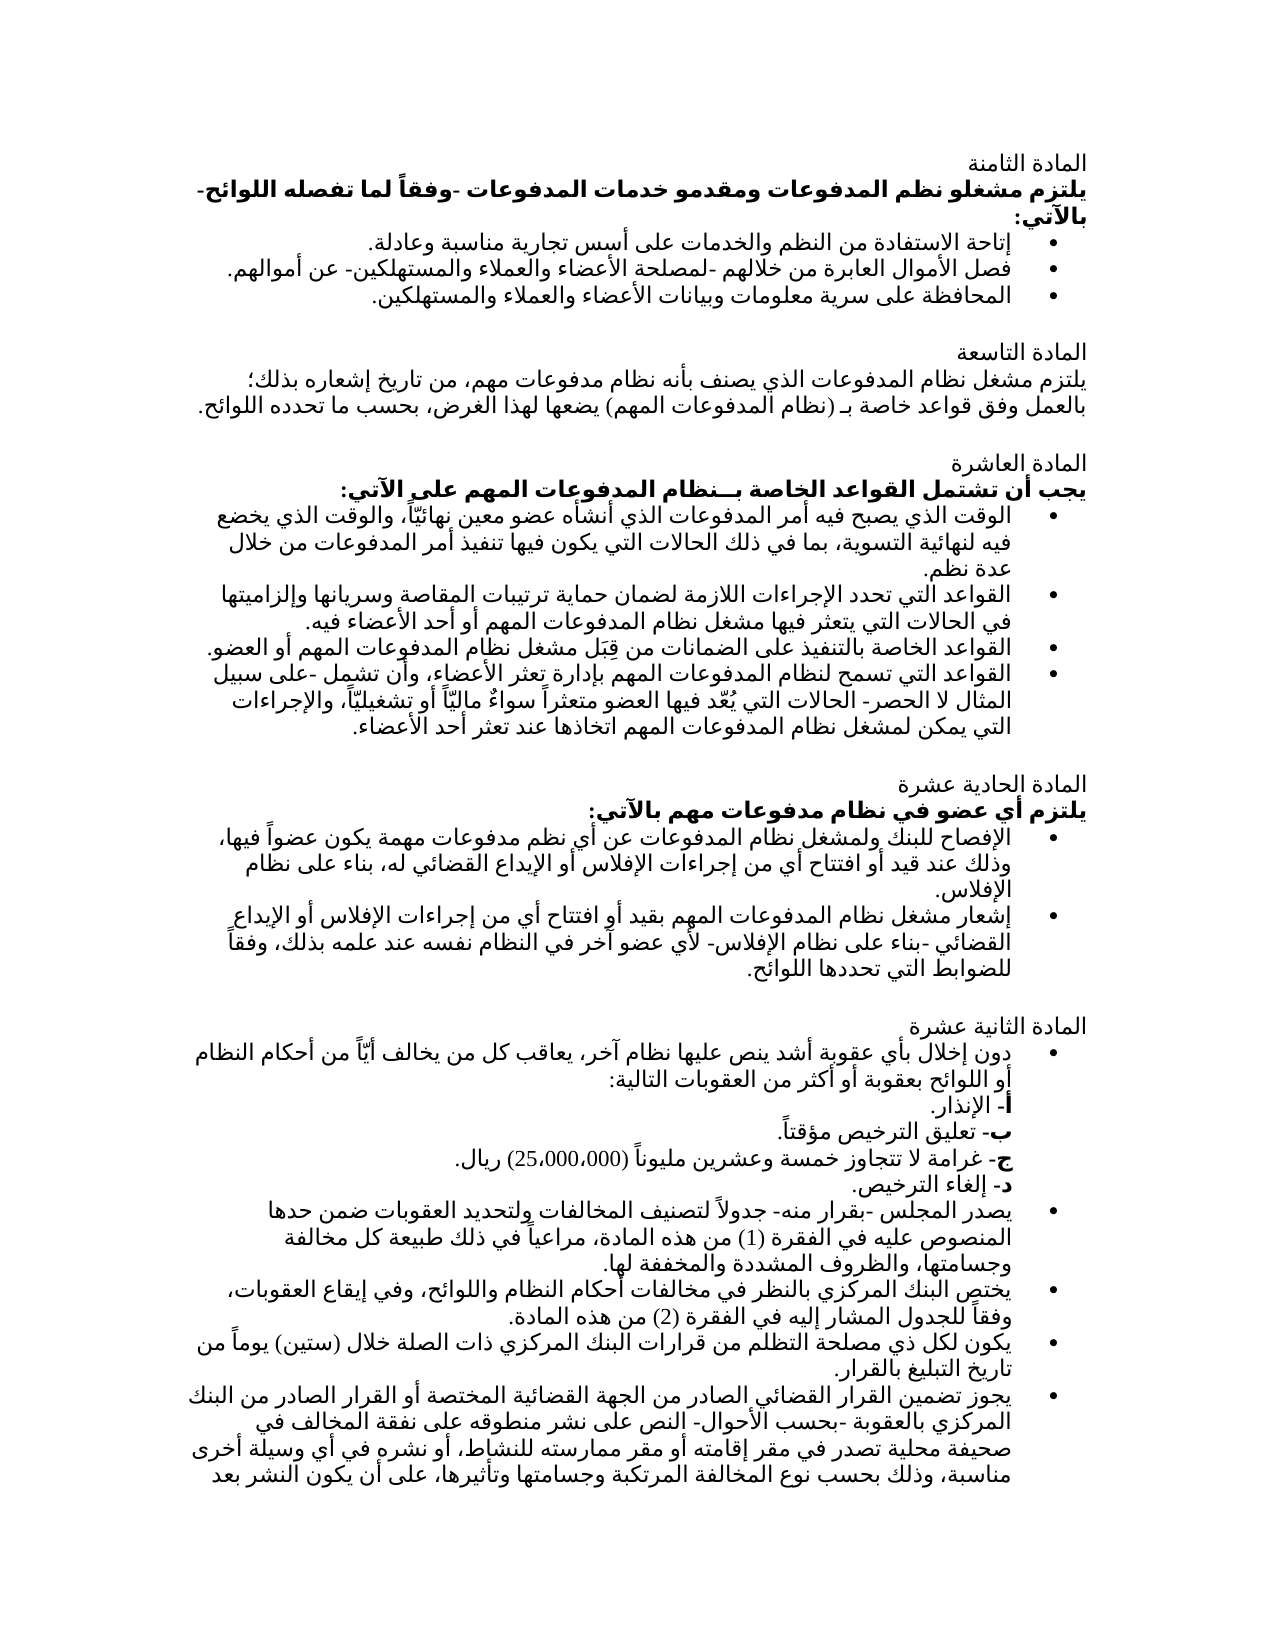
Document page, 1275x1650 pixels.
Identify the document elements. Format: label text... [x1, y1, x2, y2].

list يكون لكل ذي مصلحة التظلم من قرارات البنك المركزي ذات الصلة خلال (ستين) يوماً من تاريخ التبليغ بالقرار. [187, 1329, 1050, 1382]
text يلتزم مشغلو نظم المدفوعات ومقدمو خدمات المدفوعات -وفقاً لما تفصله اللوائح- بالآتي: [187, 176, 1087, 229]
list يختص البنك المركزي بالنظر في مخالفات أحكام النظام واللوائح، وفي إيقاع العقوبات، وفقاً للجدول المشار إليه في الفقرة (2) من هذه المادة. [187, 1276, 1050, 1329]
list الوقت الذي يصبح فيه أمر المدفوعات الذي أنشأه عضو معين نهائيّاً، والوقت الذي يخضع فيه لنهائية التسوية، بما في ذلك الحالات التي يكون فيها تنفيذ أمر المدفوعات من خلال عدة نظم. [187, 502, 1050, 581]
list القواعد التي تحدد الإجراءات اللازمة لضمان حماية ترتيبات المقاصة وسريانها وإلزاميتها في الحالات التي يتعثر فيها مشغل نظام المدفوعات المهم أو أحد الأعضاء فيه. [187, 581, 1050, 634]
text المادة العاشرة [187, 450, 1087, 476]
list القواعد الخاصة بالتنفيذ على الضمانات من قِبَل مشغل نظام المدفوعات المهم أو العضو. [187, 634, 1050, 661]
text يجب أن تشتمل القواعد الخاصة بــنظام المدفوعات المهم على الآتي: [187, 476, 1087, 502]
text المادة الحادية عشرة [187, 771, 1087, 797]
list إتاحة الاستفادة من النظم والخدمات على أسس تجارية مناسبة وعادلة. [187, 229, 1050, 255]
list دون إخلال بأي عقوبة أشد ينص عليها نظام آخر، يعاقب كل من يخالف أيّاً من أحكام النظام أو اللوائح بعقوبة أو أكثر من العقوبات التالية: أ- الإنذار. ب- تعليق الترخيص مؤقتاً. ج- غرامة لا تتجاوز خمسة وعشرين مليوناً (25،000،000) ريال. د- إلغاء الترخيص. [187, 1039, 1050, 1197]
text يلتزم مشغل نظام المدفوعات الذي يصنف بأنه نظام مدفوعات مهم، من تاريخ إشعاره بذلك؛ بالعمل وفق قواعد خاصة بـ (نظام المدفوعات المهم) يضعها لهذا الغرض، بحسب ما تحدده اللوائح. [187, 366, 1087, 418]
list فصل الأموال العابرة من خلالهم -لمصلحة الأعضاء والعملاء والمستهلكين- عن أموالهم. [187, 255, 1050, 282]
text المادة الثانية عشرة [187, 1013, 1087, 1039]
text المادة التاسعة [187, 339, 1087, 366]
list الإفصاح للبنك ولمشغل نظام المدفوعات عن أي نظم مدفوعات مهمة يكون عضواً فيها، وذلك عند قيد أو افتتاح أي من إجراءات الإفلاس أو الإيداع القضائي له، بناء على نظام الإفلاس. [187, 823, 1050, 903]
list يصدر المجلس -بقرار منه- جدولاً لتصنيف المخالفات ولتحديد العقوبات ضمن حدها المنصوص عليه في الفقرة (1) من هذه المادة، مراعياً في ذلك طبيعة كل مخالفة وجسامتها، والظروف المشددة والمخففة لها. [187, 1197, 1050, 1276]
list المحافظة على سرية معلومات وبيانات الأعضاء والعملاء والمستهلكين. [187, 282, 1050, 308]
list القواعد التي تسمح لنظام المدفوعات المهم بإدارة تعثر الأعضاء، وأن تشمل -على سبيل المثال لا الحصر- الحالات التي يُعّد فيها العضو متعثراً سواءٌ ماليّاً أو تشغيليّاً، والإجراءات التي يمكن لمشغل نظام المدفوعات المهم اتخاذها عند تعثر أحد الأعضاء. [187, 661, 1050, 739]
text يلتزم أي عضو في نظام مدفوعات مهم بالآتي: [187, 797, 1087, 823]
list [187, 1382, 1050, 1487]
list إشعار مشغل نظام المدفوعات المهم بقيد أو افتتاح أي من إجراءات الإفلاس أو الإيداع القضائي -بناء على نظام الإفلاس- لأي عضو آخر في النظام نفسه عند علمه بذلك، وفقاً للضوابط التي تحددها اللوائح. [187, 903, 1050, 982]
text المادة الثامنة [187, 150, 1087, 176]
